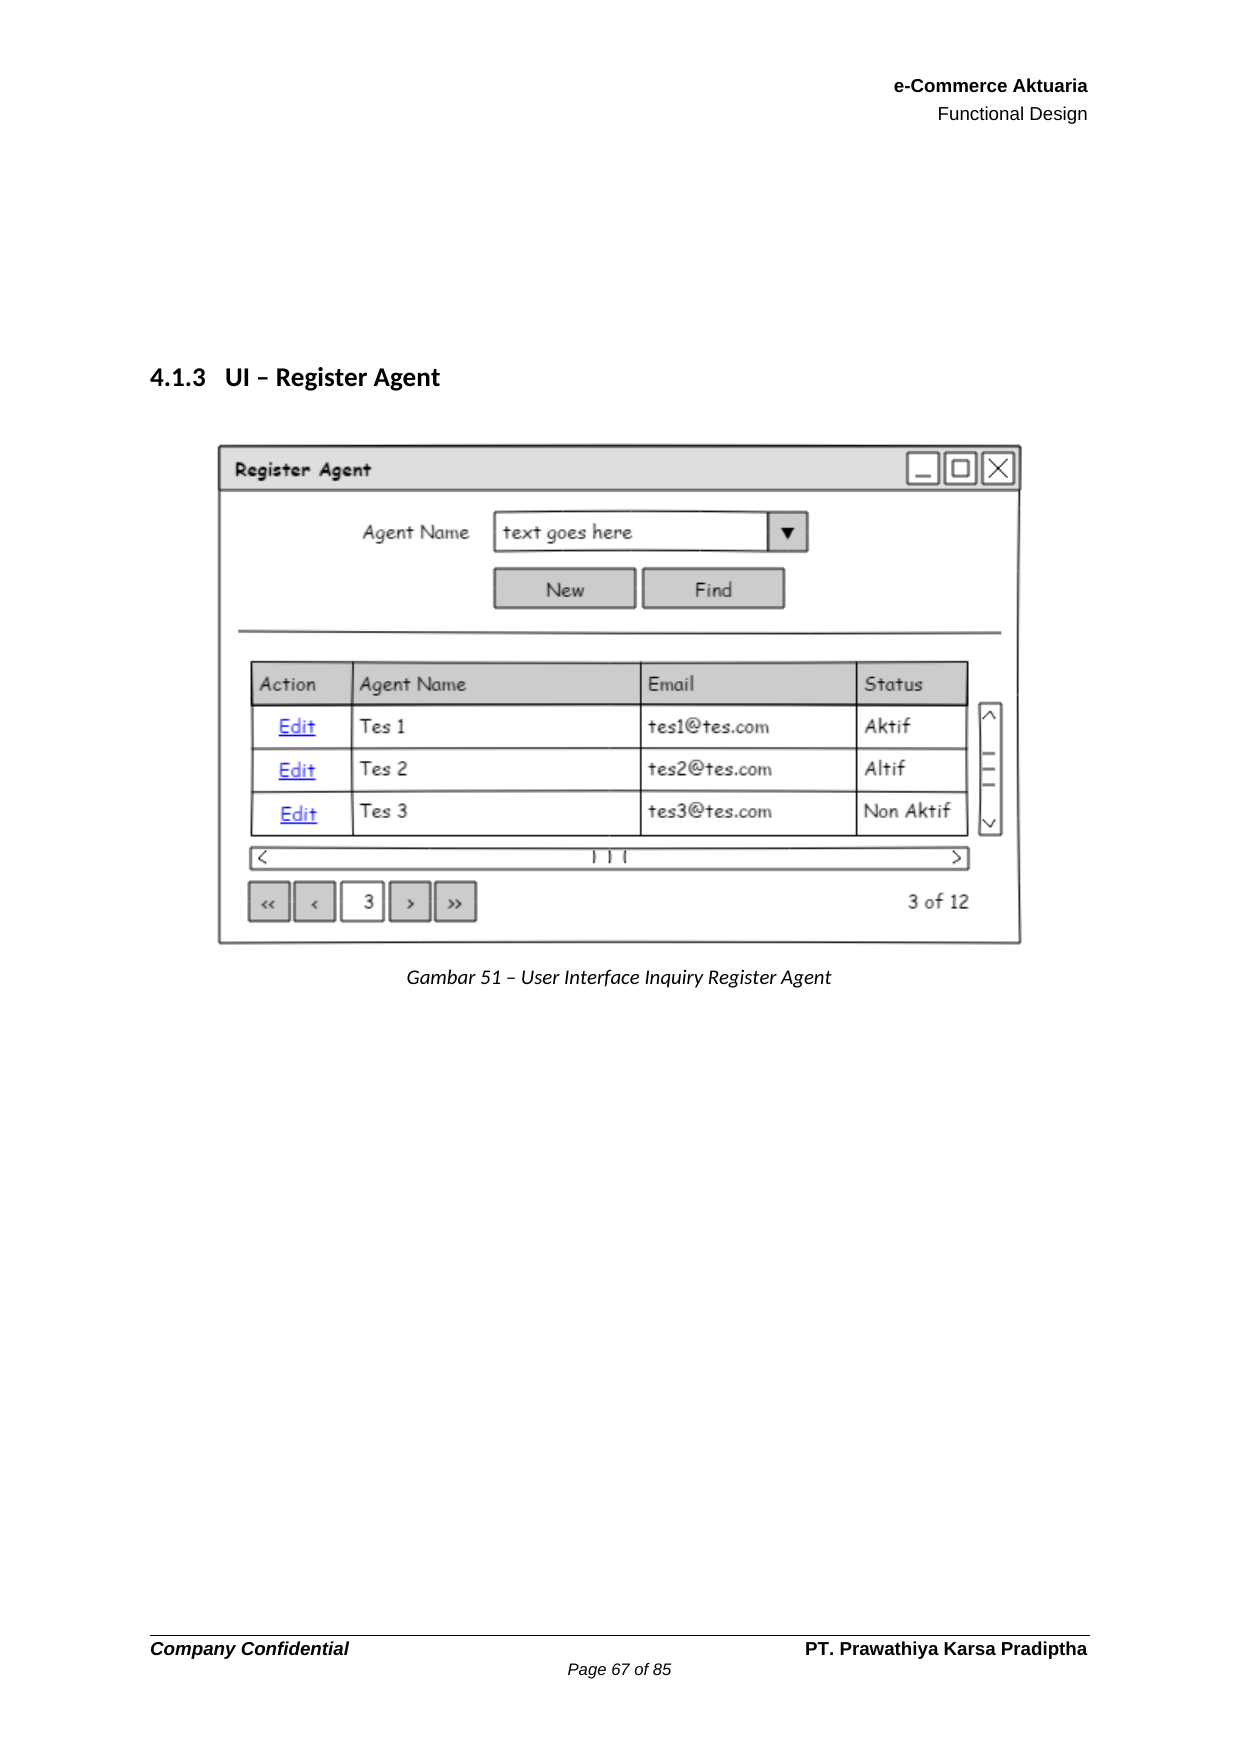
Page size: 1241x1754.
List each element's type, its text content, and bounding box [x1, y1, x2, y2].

picture [204, 431, 1036, 959]
subtitle UI – Register Agent [150, 360, 1090, 393]
text Gambar 51 – User Interface Inquiry Register Agent [150, 964, 1090, 990]
